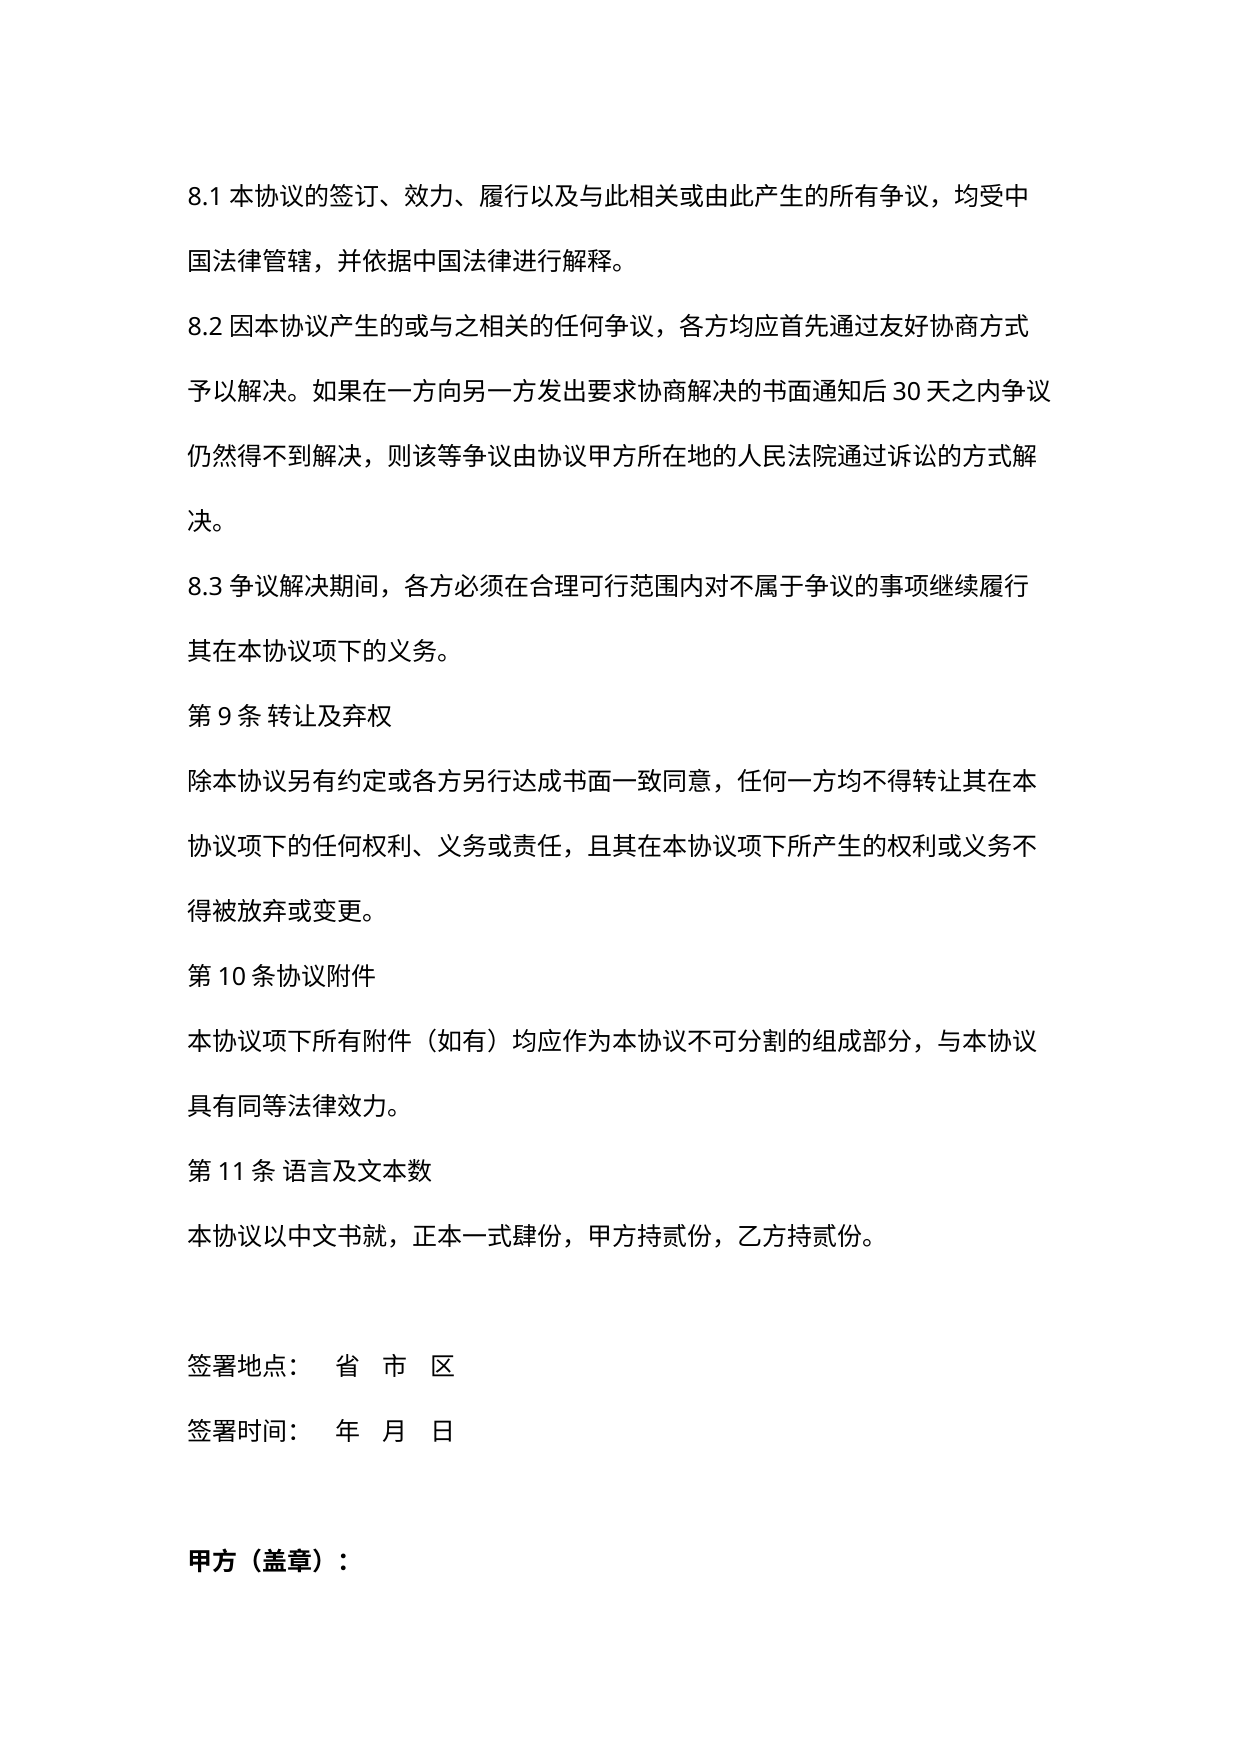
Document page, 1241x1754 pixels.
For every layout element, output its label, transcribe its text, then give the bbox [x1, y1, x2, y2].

text 第9条 转让及弃权 [187, 682, 1053, 747]
text 8.3 争议解决期间，各方必须在合理可行范围内对不属于争议的事项继续履行其在本协议项下的义务。 [187, 552, 1053, 682]
text 签署时间： 年 月 日 [187, 1397, 1053, 1462]
text 本协议项下所有附件（如有）均应作为本协议不可分割的组成部分，与本协议具有同等法律效力。 [187, 1007, 1053, 1137]
text 本协议以中文书就，正本一式肆份，甲方持贰份，乙方持贰份。 [187, 1202, 1053, 1267]
text 甲方（盖章）： [187, 1527, 1053, 1592]
text 第11条 语言及文本数 [187, 1137, 1053, 1202]
text 8.2 因本协议产生的或与之相关的任何争议，各方均应首先通过友好协商方式予以解决。如果在一方向另一方发出要求协商解决的书面通知后30天之内争议仍然得不到解决，则该等争议由协议甲方所在地的人民法院通过诉讼的方式解决。 [187, 292, 1053, 552]
text 第10条协议附件 [187, 942, 1053, 1007]
text 8.1 本协议的签订、效力、履行以及与此相关或由此产生的所有争议，均受中国法律管辖，并依据中国法律进行解释。 [187, 162, 1053, 292]
text 除本协议另有约定或各方另行达成书面一致同意，任何一方均不得转让其在本协议项下的任何权利、义务或责任，且其在本协议项下所产生的权利或义务不得被放弃或变更。 [187, 747, 1053, 942]
text 签署地点： 省 市 区 [187, 1332, 1053, 1397]
